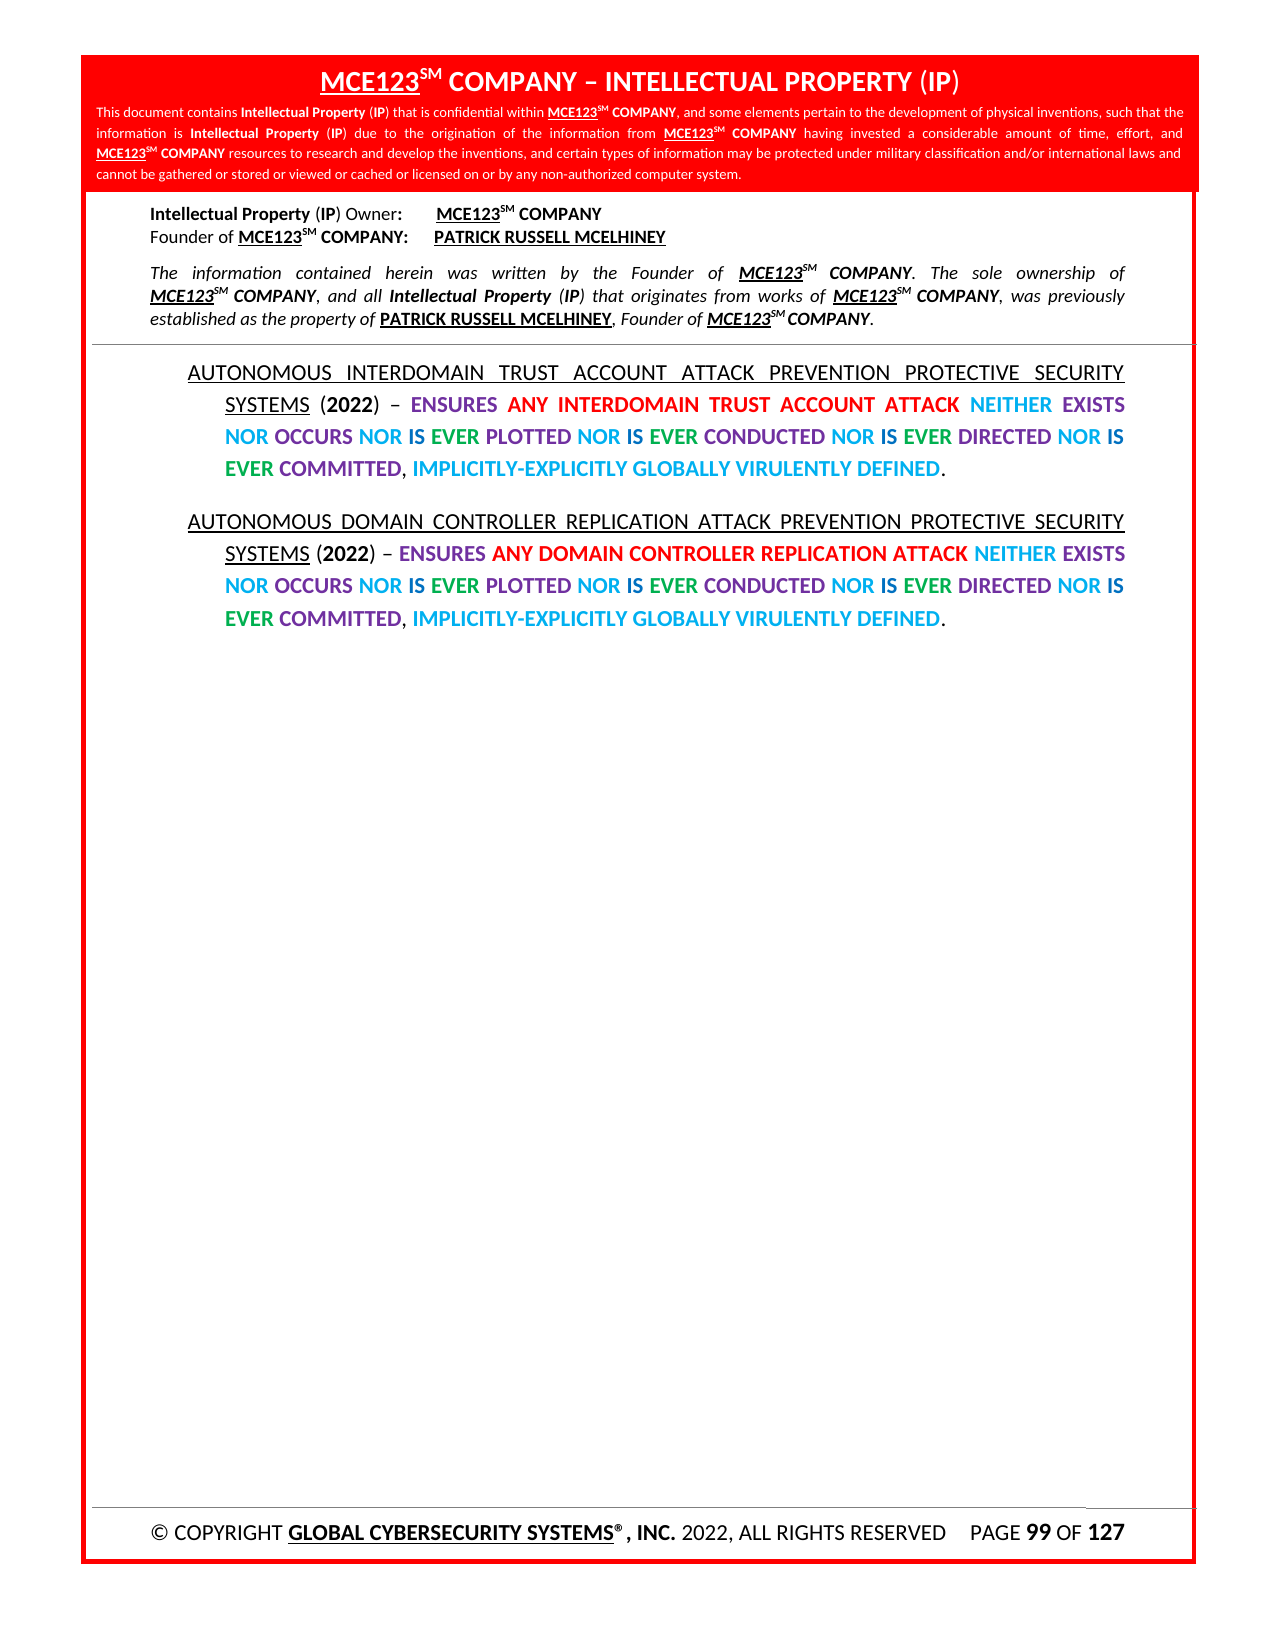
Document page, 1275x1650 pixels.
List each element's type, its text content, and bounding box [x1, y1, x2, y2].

text AUTONOMOUS DOMAIN CONTROLLER REPLICATION ATTACK PREVENTION PROTECTIVE SECURITY SYSTEMS (2022) – ENSURES ANY DOMAIN CONTROLLER REPLICATION ATTACK NEITHER EXISTS NOR OCCURS NOR IS EVER PLOTTED NOR IS EVER CONDUCTED NOR IS EVER DIRECTED NOR IS EVER COMMITTED, IMPLICITLY-EXPLICITLY GLOBALLY VIRULENTLY DEFINED. [187, 507, 1125, 531]
text AUTONOMOUS INTERDOMAIN TRUST ACCOUNT ATTACK PREVENTION PROTECTIVE SECURITY SYSTEMS (2022) – ENSURES ANY INTERDOMAIN TRUST ACCOUNT ATTACK NEITHER EXISTS NOR OCCURS NOR IS EVER PLOTTED NOR IS EVER CONDUCTED NOR IS EVER DIRECTED NOR IS EVER COMMITTED, IMPLICITLY-EXPLICITLY GLOBALLY VIRULENTLY DEFINED. [187, 383, 1125, 482]
text AUTONOMOUS DOMAIN CONTROLLER REPLICATION ATTACK PREVENTION PROTECTIVE SECURITY SYSTEMS (2022) – ENSURES ANY DOMAIN CONTROLLER REPLICATION ATTACK NEITHER EXISTS NOR OCCURS NOR IS EVER PLOTTED NOR IS EVER CONDUCTED NOR IS EVER DIRECTED NOR IS EVER COMMITTED, IMPLICITLY-EXPLICITLY GLOBALLY VIRULENTLY DEFINED. [187, 532, 1125, 632]
text AUTONOMOUS INTERDOMAIN TRUST ACCOUNT ATTACK PREVENTION PROTECTIVE SECURITY SYSTEMS (2022) – ENSURES ANY INTERDOMAIN TRUST ACCOUNT ATTACK NEITHER EXISTS NOR OCCURS NOR IS EVER PLOTTED NOR IS EVER CONDUCTED NOR IS EVER DIRECTED NOR IS EVER COMMITTED, IMPLICITLY-EXPLICITLY GLOBALLY VIRULENTLY DEFINED. [187, 358, 1125, 382]
